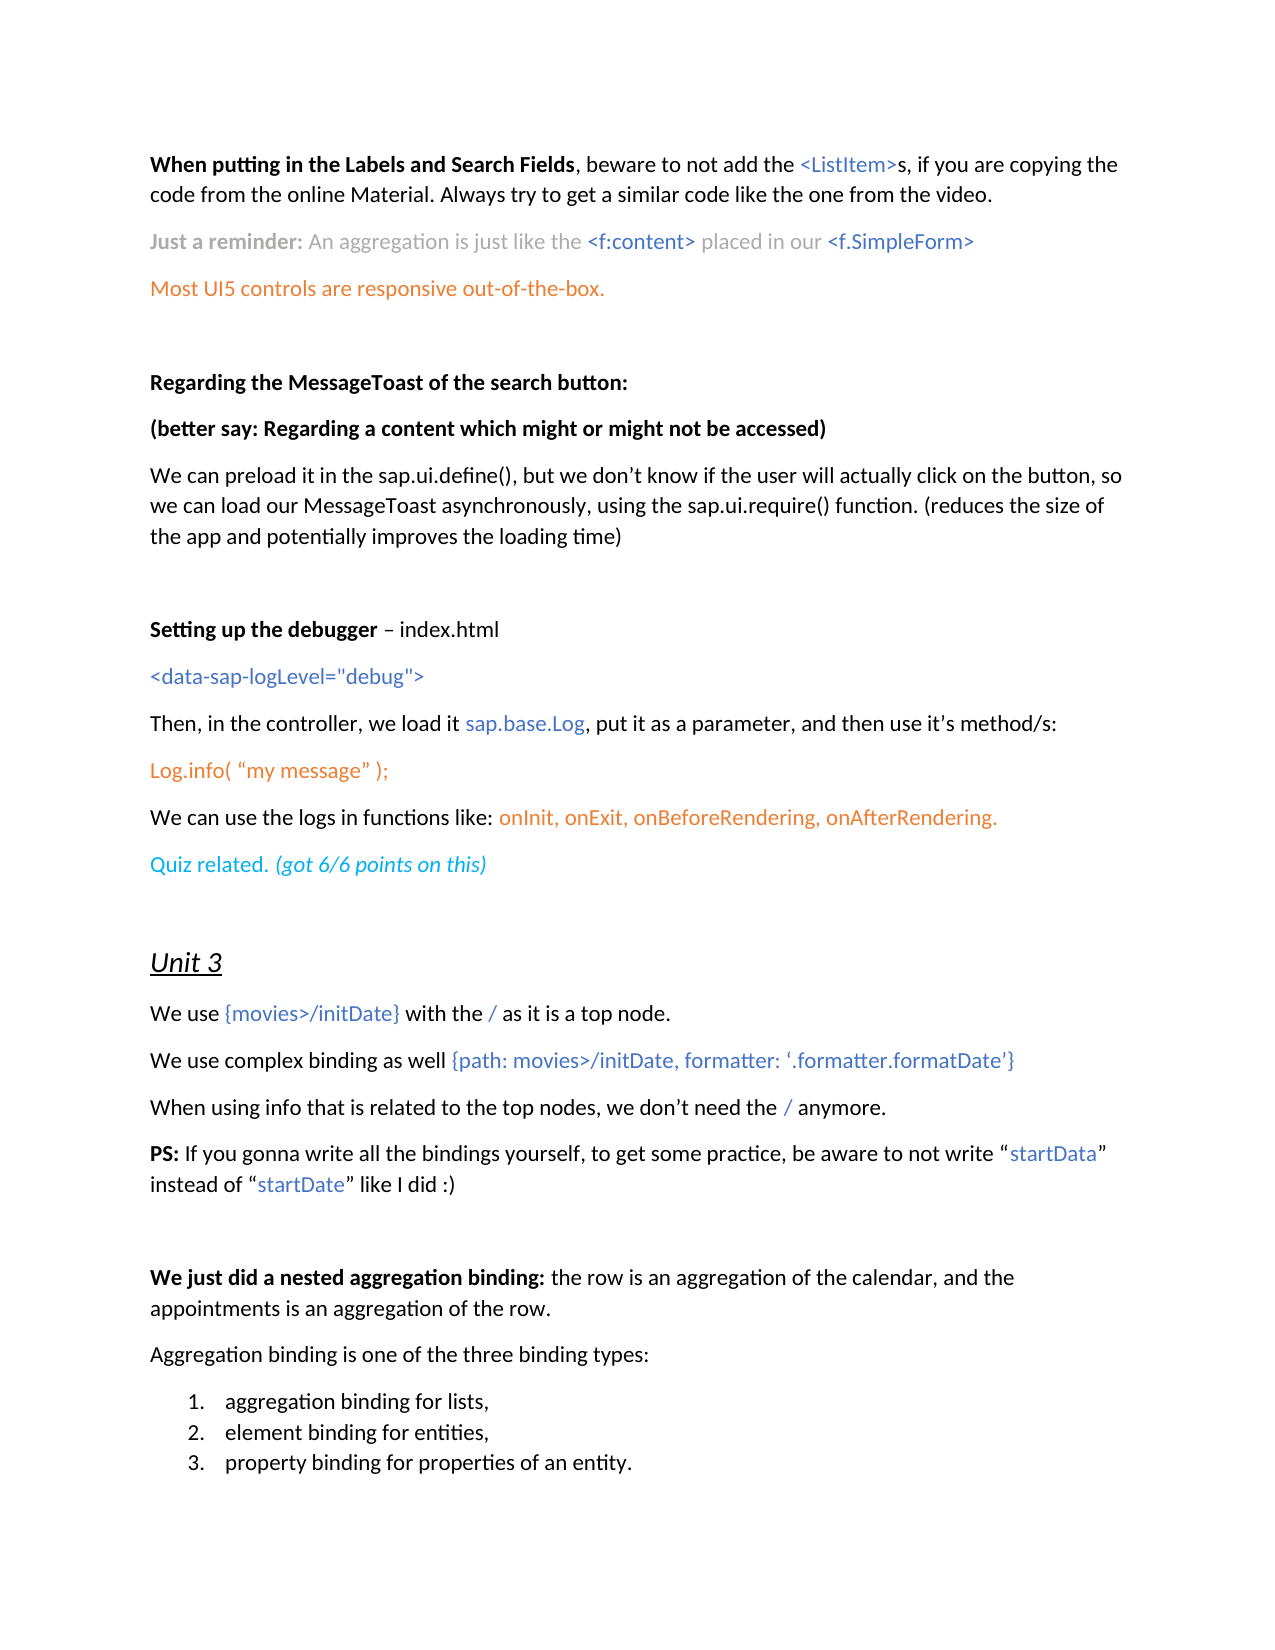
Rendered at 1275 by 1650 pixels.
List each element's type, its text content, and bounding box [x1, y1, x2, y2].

text Aggregation binding is one of the three binding types: [150, 1341, 1125, 1368]
text We use {movies>/initDate} with the / as it is a top node. [150, 999, 1125, 1027]
text Then, in the controller, we load it sap.base.Log, put it as a parameter, and then use it’s method/s: [150, 709, 1125, 737]
text (better say: Regarding a content which might or might not be accessed) [150, 414, 1125, 443]
text <data-sap-logLevel="debug"> [150, 662, 1125, 691]
text Setting up the debugger – index.html [150, 616, 1125, 644]
list element binding for entities, [187, 1418, 1125, 1446]
text We use complex binding as well {path: movies>/initDate, formatter: ‘.formatter.formatDate’} [150, 1046, 1125, 1074]
text Regarding the MessageToast of the search button: [150, 368, 1125, 396]
text When putting in the Labels and Search Fields, beware to not add the <ListItem>s, if you are copying the code from the online Material. Always try to get a similar code like the one from the video. [150, 150, 1125, 208]
text We can preload it in the sap.ui.define(), but we don’t know if the user will actually click on the button, so we can load our MessageToast asynchronously, using the sap.ui.require() function. (reduces the size of the app and potentially improves the loading time) [150, 461, 1125, 550]
list property binding for properties of an entity. [187, 1448, 1125, 1476]
text Quiz related. (got 6/6 points on this) [150, 850, 1125, 878]
list aggregation binding for lists, [187, 1387, 1125, 1415]
text When using info that is related to the top nodes, we don’t need the / anymore. [150, 1093, 1125, 1121]
text Most UI5 controls are responsive out-of-the-box. [150, 274, 1125, 302]
text We just did a nested aggregation binding: the row is an aggregation of the calendar, and the appointments is an aggregation of the row. [150, 1263, 1125, 1322]
text Log.info( “my message” ); [150, 756, 1125, 784]
text Just a reminder: An aggregation is just like the <f:content> placed in our <f.SimpleForm> [150, 227, 1125, 255]
text We can use the logs in functions like: onInit, onExit, onBeforeRendering, onAfterRendering. [150, 803, 1125, 831]
text Unit 3 [150, 944, 1125, 979]
text PS: If you gonna write all the bindings yourself, to get some practice, be aware to not write “startData” instead of “startDate” like I did :) [150, 1139, 1125, 1198]
